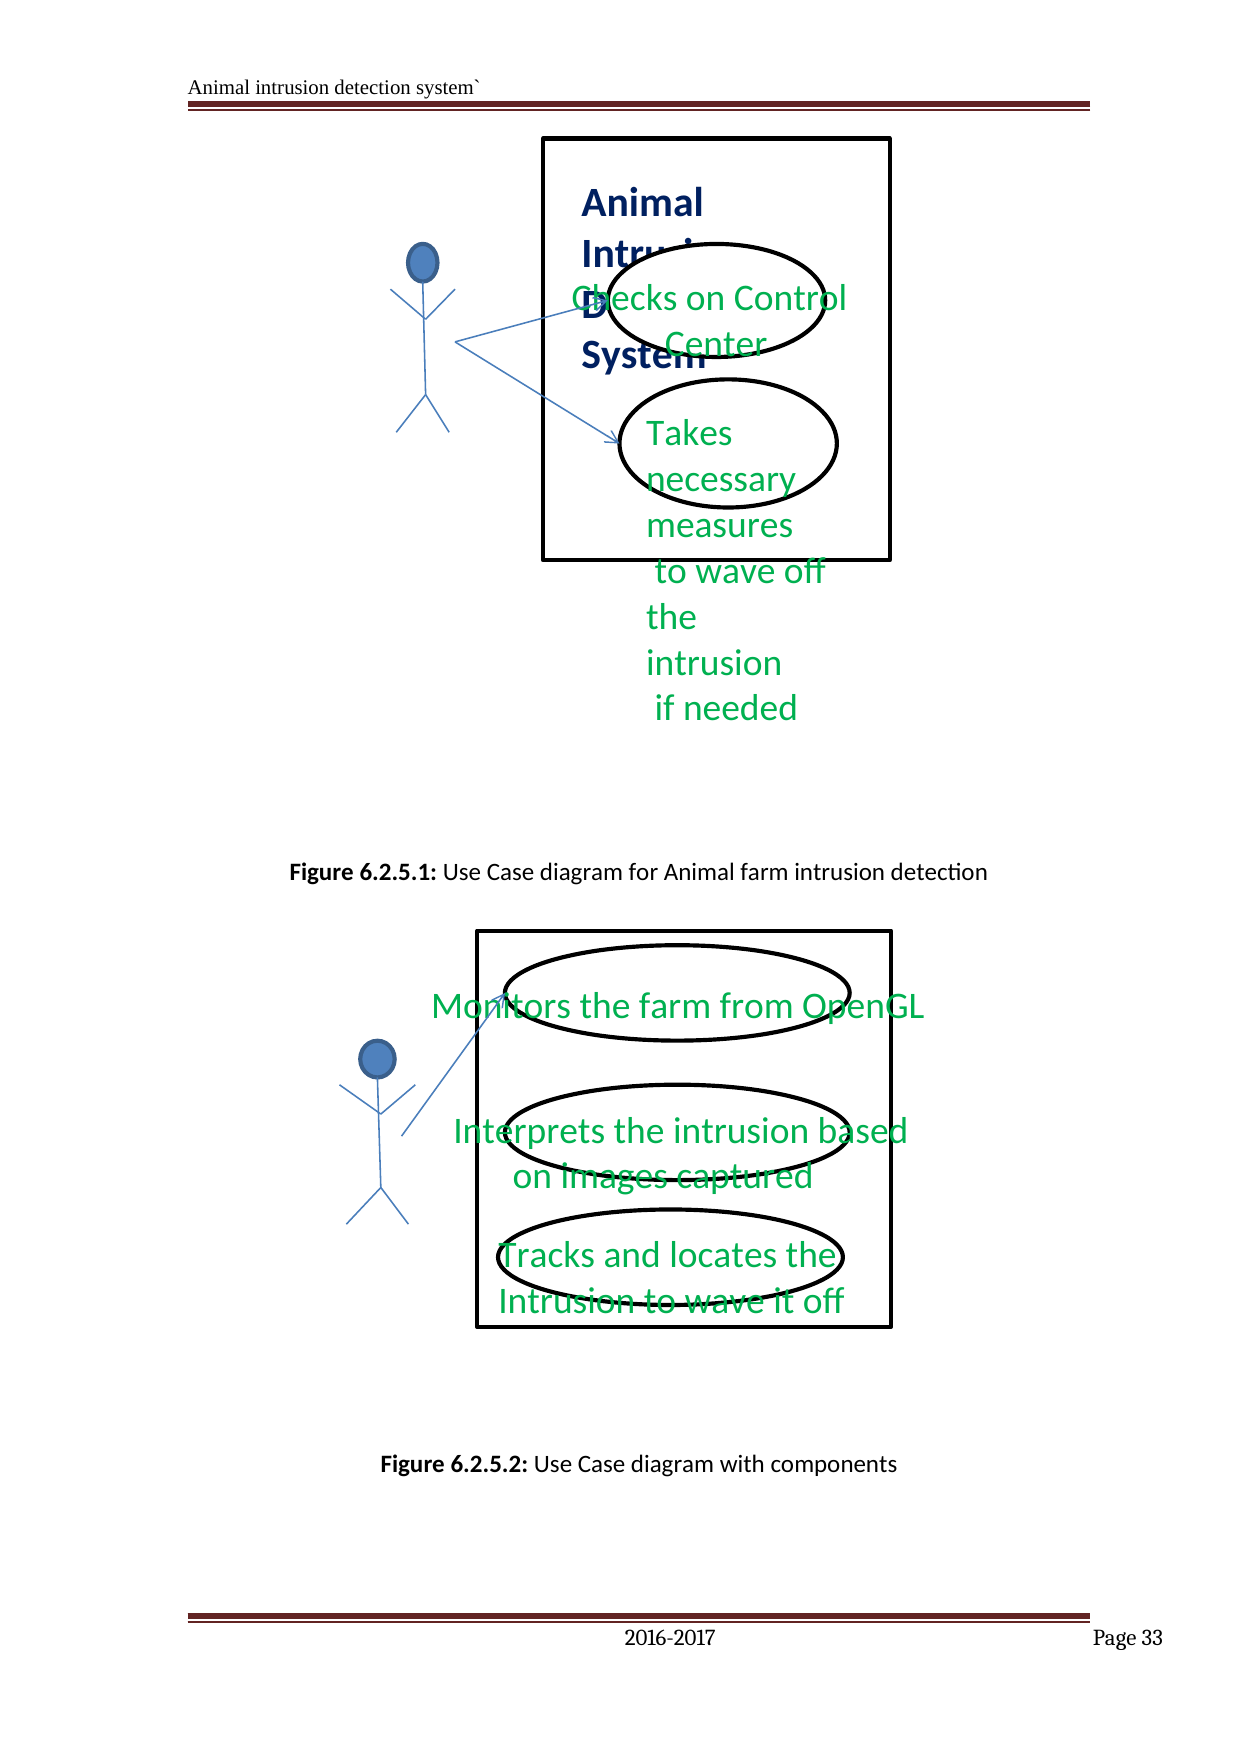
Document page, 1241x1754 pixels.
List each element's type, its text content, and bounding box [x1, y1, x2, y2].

text Figure 6.2.5.2: Use Case diagram with components [187, 1449, 1090, 1479]
text Figure 6.2.5.1: Use Case diagram for Animal farm intrusion detection [187, 856, 1090, 886]
